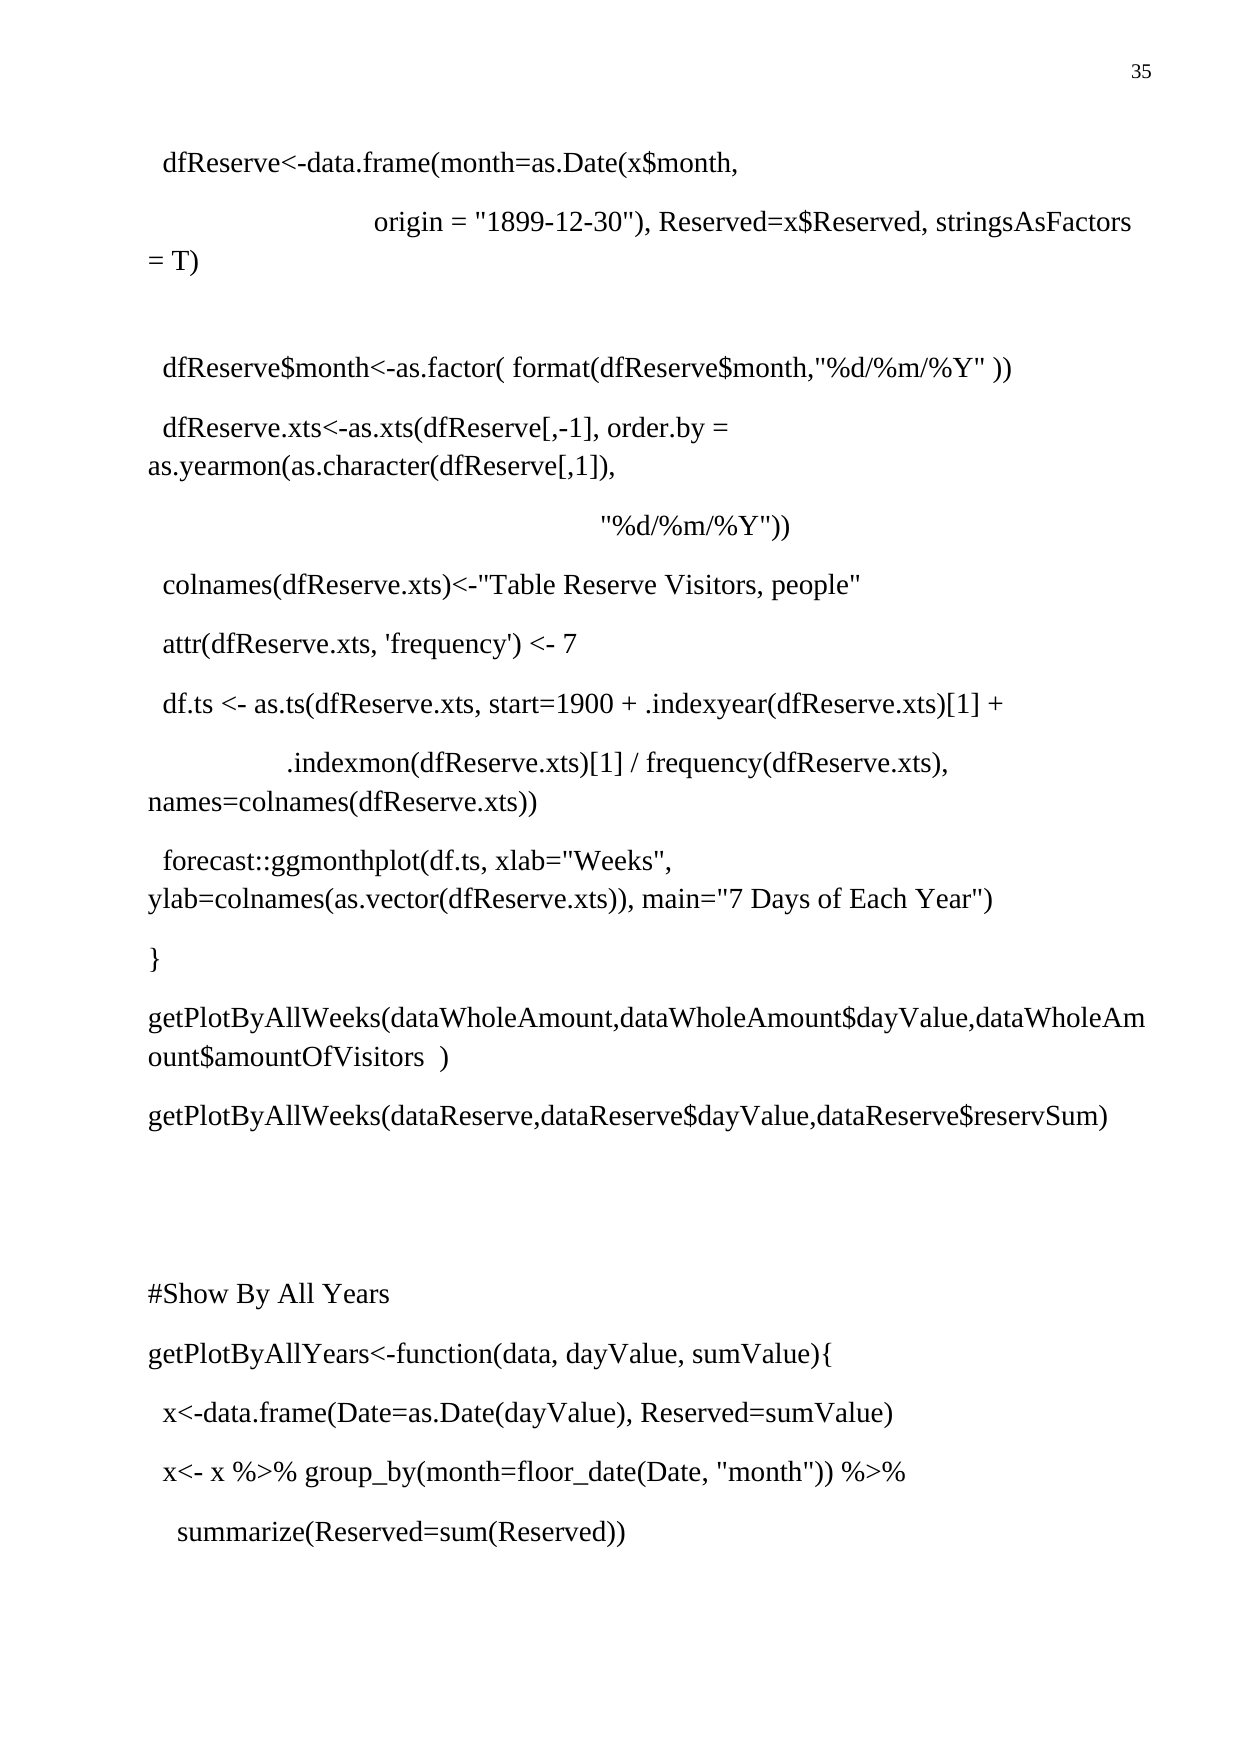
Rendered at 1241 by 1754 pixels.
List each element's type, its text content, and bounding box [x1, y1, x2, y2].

text getPlotByAllWeeks(dataWholeAmount,dataWholeAmount$dayValue,dataWholeAmount$amountOfVisitors ) [148, 1000, 1152, 1072]
text summarize(Reserved=sum(Reserved)) [148, 1514, 1152, 1547]
text attr(dfReserve.xts, 'frequency') <- 7 [148, 626, 1152, 660]
text x<-data.frame(Date=as.Date(dayValue), Reserved=sumValue) [148, 1395, 1152, 1429]
text #Show By All Years [148, 1276, 1152, 1310]
text "%d/%m/%Y")) [148, 508, 1152, 541]
text dfReserve<-data.frame(month=as.Date(x$month, [148, 145, 1152, 178]
text .indexmon(dfReserve.xts)[1] / frequency(dfReserve.xts), names=colnames(dfReserve.xts)) [148, 745, 1152, 817]
text x<- x %>% group_by(month=floor_date(Date, "month")) %>% [148, 1454, 1152, 1488]
text getPlotByAllWeeks(dataReserve,dataReserve$dayValue,dataReserve$reservSum) [148, 1098, 1152, 1132]
text origin = "1899-12-30"), Reserved=x$Reserved, stringsAsFactors = T) [148, 204, 1152, 276]
text getPlotByAllYears<-function(data, dayValue, sumValue){ [148, 1336, 1152, 1369]
text colnames(dfReserve.xts)<-"Table Reserve Visitors, people" [148, 567, 1152, 601]
text } [148, 941, 1152, 974]
text df.ts <- as.ts(dfReserve.xts, start=1900 + .indexyear(dfReserve.xts)[1] + [148, 686, 1152, 719]
text dfReserve.xts<-as.xts(dfReserve[,-1], order.by = as.yearmon(as.character(dfReserve[,1]), [148, 410, 1152, 482]
text dfReserve$month<-as.factor( format(dfReserve$month,"%d/%m/%Y" )) [148, 350, 1152, 384]
text forecast::ggmonthplot(df.ts, xlab="Weeks", ylab=colnames(as.vector(dfReserve.xts)), main="7 Days of Each Year") [148, 843, 1152, 915]
